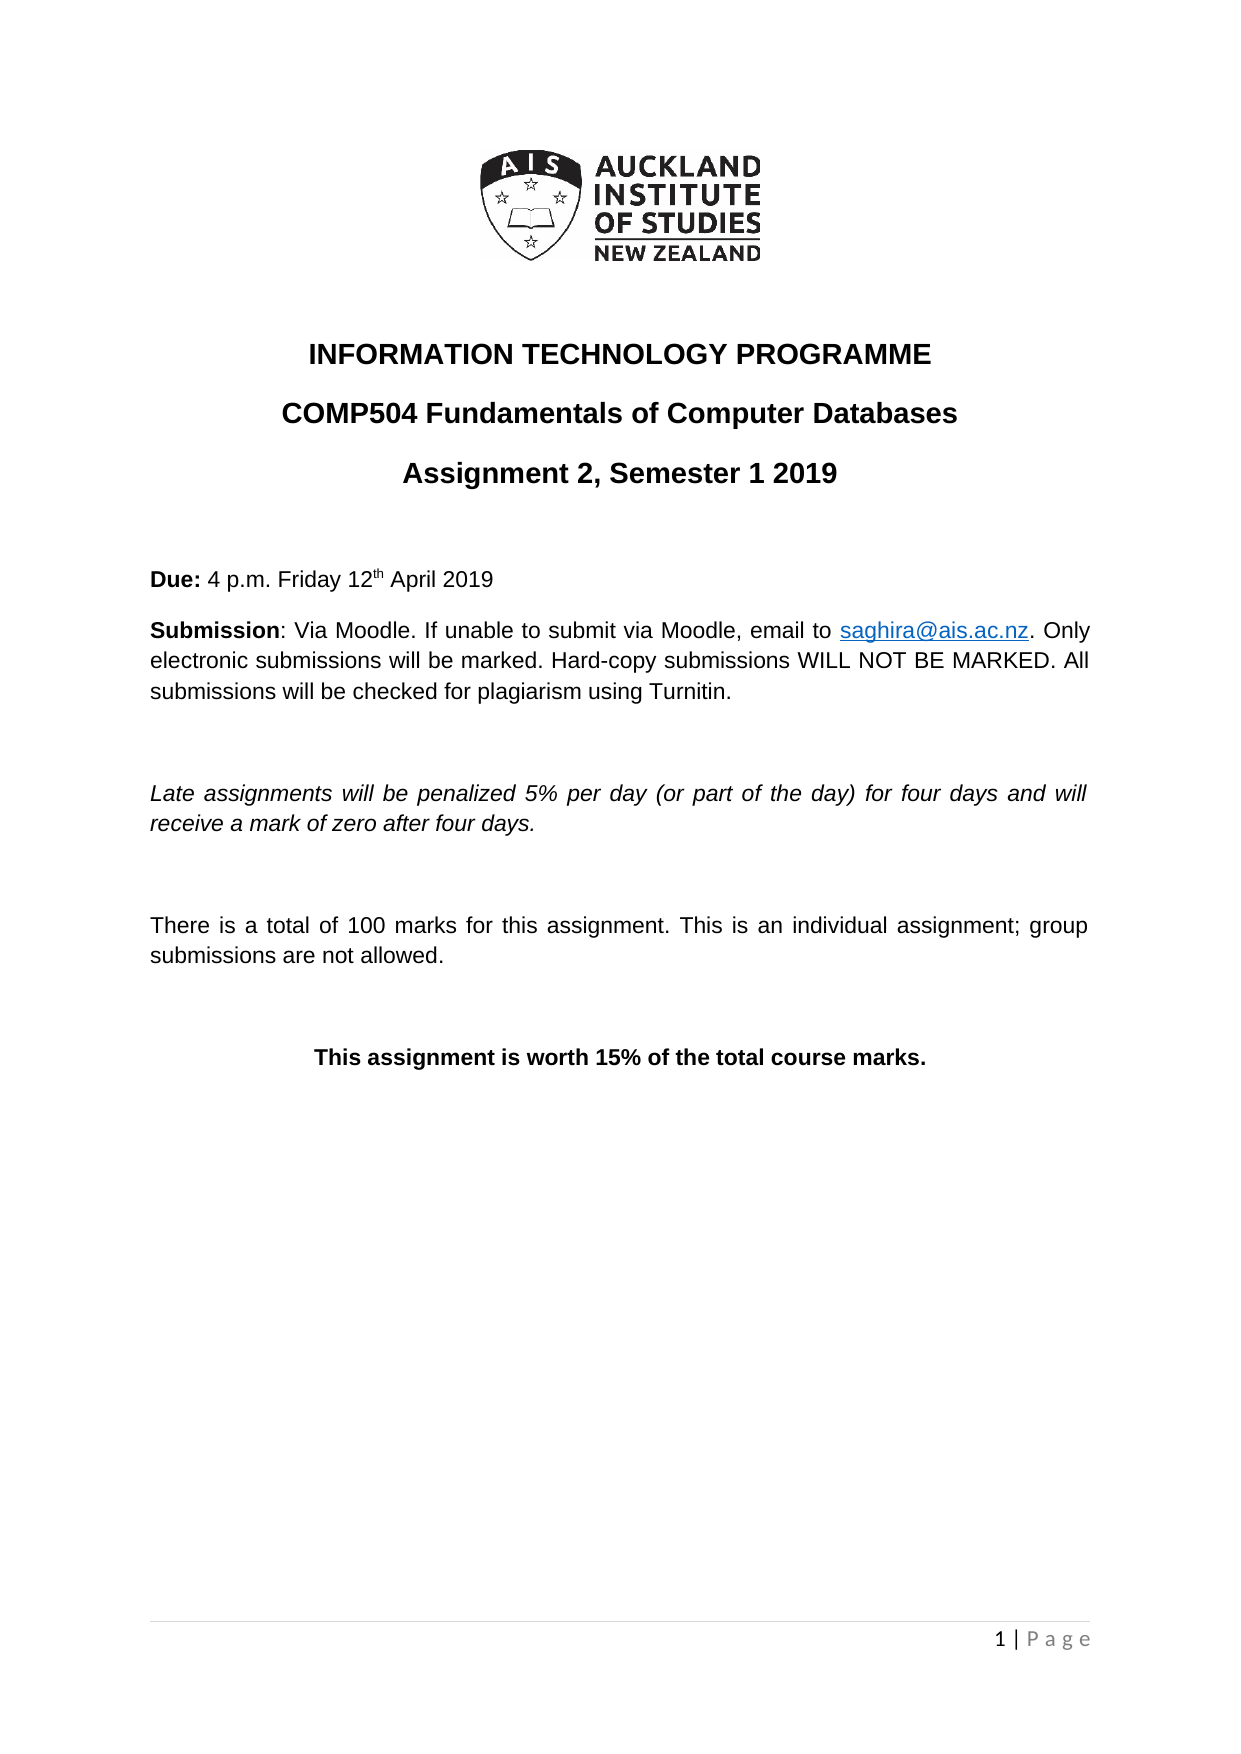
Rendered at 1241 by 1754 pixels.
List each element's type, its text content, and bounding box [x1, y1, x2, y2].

text Assignment 2, Semester 1 2019 [150, 456, 1090, 489]
picture [480, 150, 760, 261]
text Due: 4 p.m. Friday 12th April 2019 [150, 566, 1090, 592]
subtitle This assignment is worth 15% of the total course marks. [150, 1044, 1090, 1071]
text There is a total of 100 marks for this assignment. This is an individual assignment; group submissions are not allowed. [150, 912, 1090, 968]
text COMP504 Fundamentals of Computer Databases [150, 396, 1090, 430]
text Late assignments will be penalized 5% per day (or part of the day) for four days and will receive a mark of zero after four days. [150, 780, 1090, 836]
text Submission: Via Moodle. If unable to submit via Moodle, email to saghira@ais.ac.nz. Only electronic submissions will be marked. Hard-copy submissions WILL NOT BE MARKED. All submissions will be checked for plagiarism using Turnitin. [150, 617, 1090, 704]
text INFORMATION TECHNOLOGY PROGRAMME [150, 337, 1090, 371]
